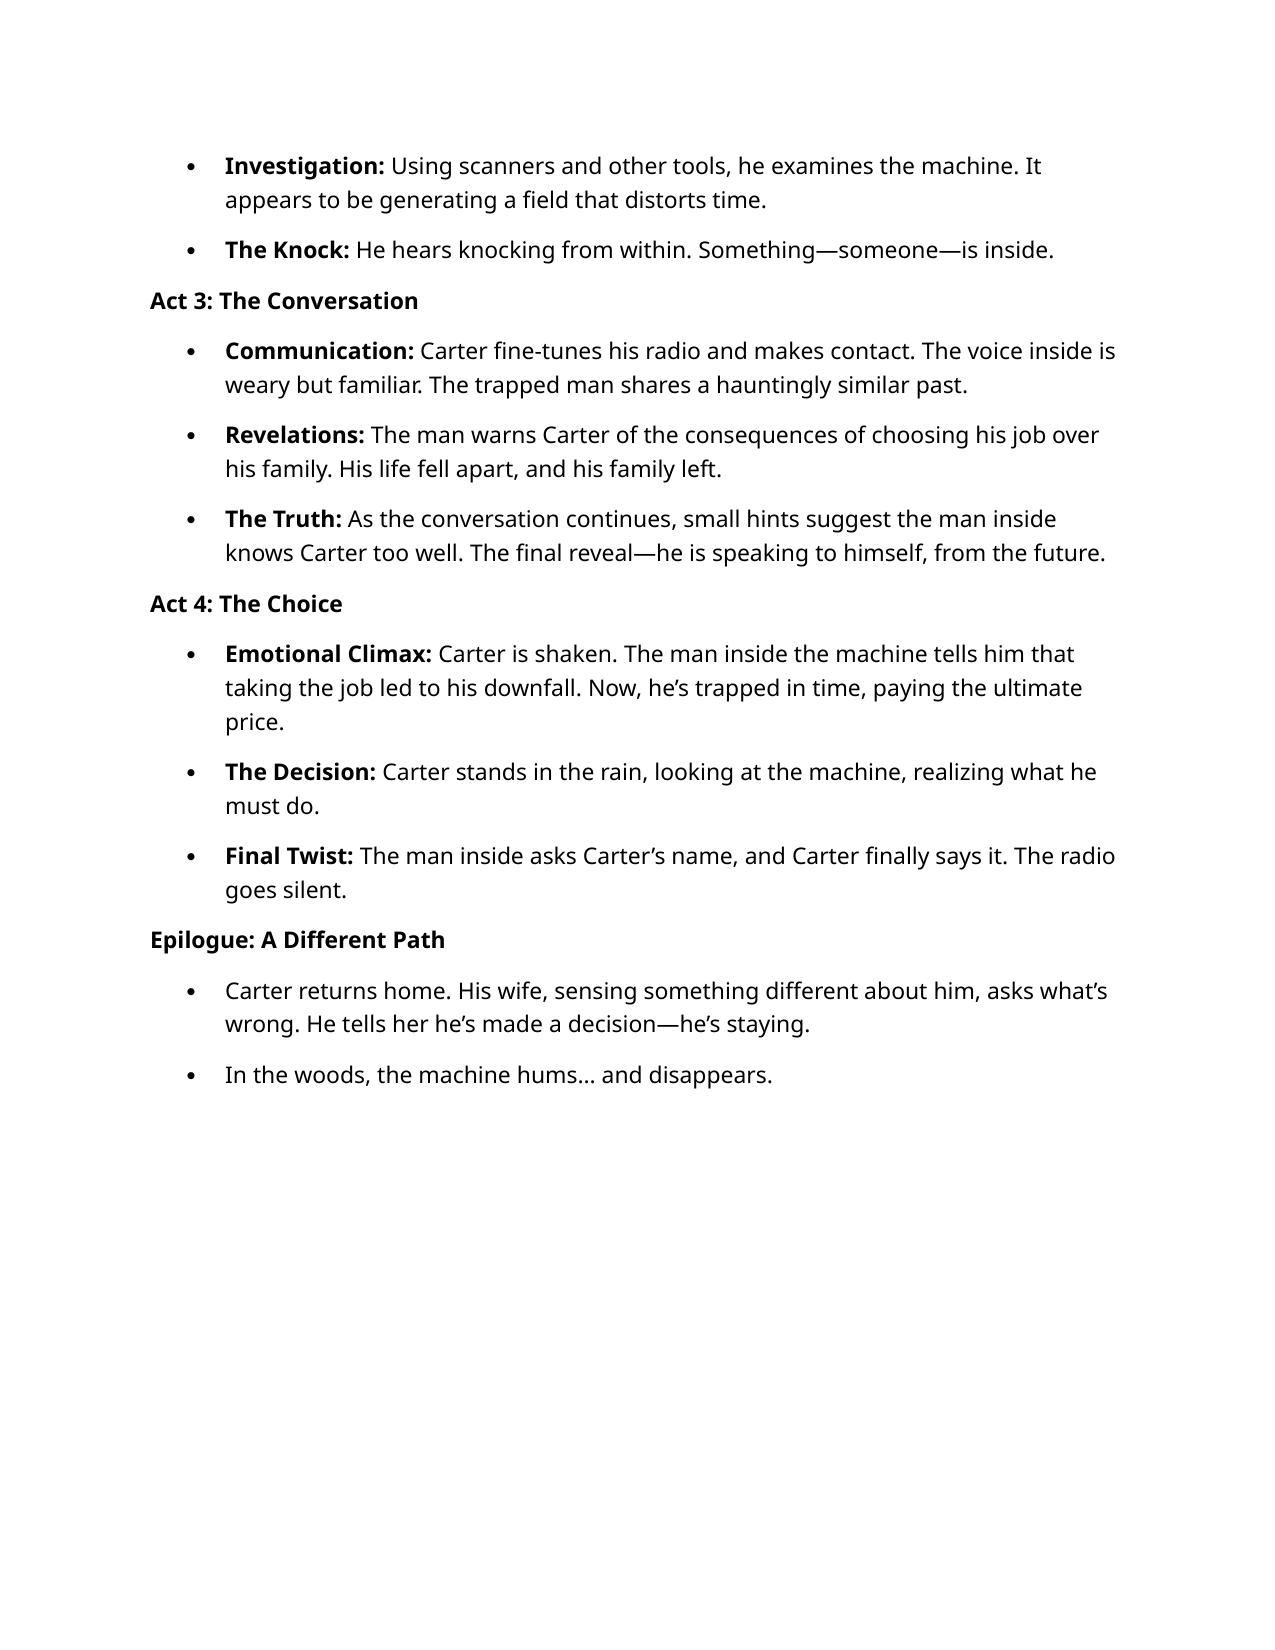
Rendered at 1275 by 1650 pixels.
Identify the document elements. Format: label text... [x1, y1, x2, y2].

list Revelations: The man warns Carter of the consequences of choosing his job over his family. His life fell apart, and his family left. [187, 419, 1125, 484]
list The Knock: He hears knocking from within. Something—someone—is inside. [187, 234, 1125, 265]
text Act 3: The Conversation [150, 284, 1125, 316]
list Carter returns home. His wife, sensing something different about him, asks what’s wrong. He tells her he’s made a decision—he’s staying. [187, 974, 1125, 1039]
list The Truth: As the conversation continues, small hints suggest the man inside knows Carter too well. The final reveal—he is speaking to himself, from the future. [187, 503, 1125, 568]
list Emotional Climax: Carter is shaken. The man inside the machine tells him that taking the job led to his downfall. Now, he’s trapped in time, paying the ultimate price. [187, 638, 1125, 737]
list In the woods, the machine hums… and disappears. [187, 1059, 1125, 1090]
list The Decision: Carter stands in the rain, looking at the machine, realizing what he must do. [187, 756, 1125, 821]
list Investigation: Using scanners and other tools, he examines the machine. It appears to be generating a field that distorts time. [187, 150, 1125, 215]
text Act 4: The Choice [150, 587, 1125, 619]
list Communication: Carter fine-tunes his radio and makes contact. The voice inside is weary but familiar. The trapped man shares a hauntingly similar past. [187, 335, 1125, 400]
text Epilogue: A Different Path [150, 924, 1125, 955]
list Final Twist: The man inside asks Carter’s name, and Carter finally says it. The radio goes silent. [187, 840, 1125, 905]
